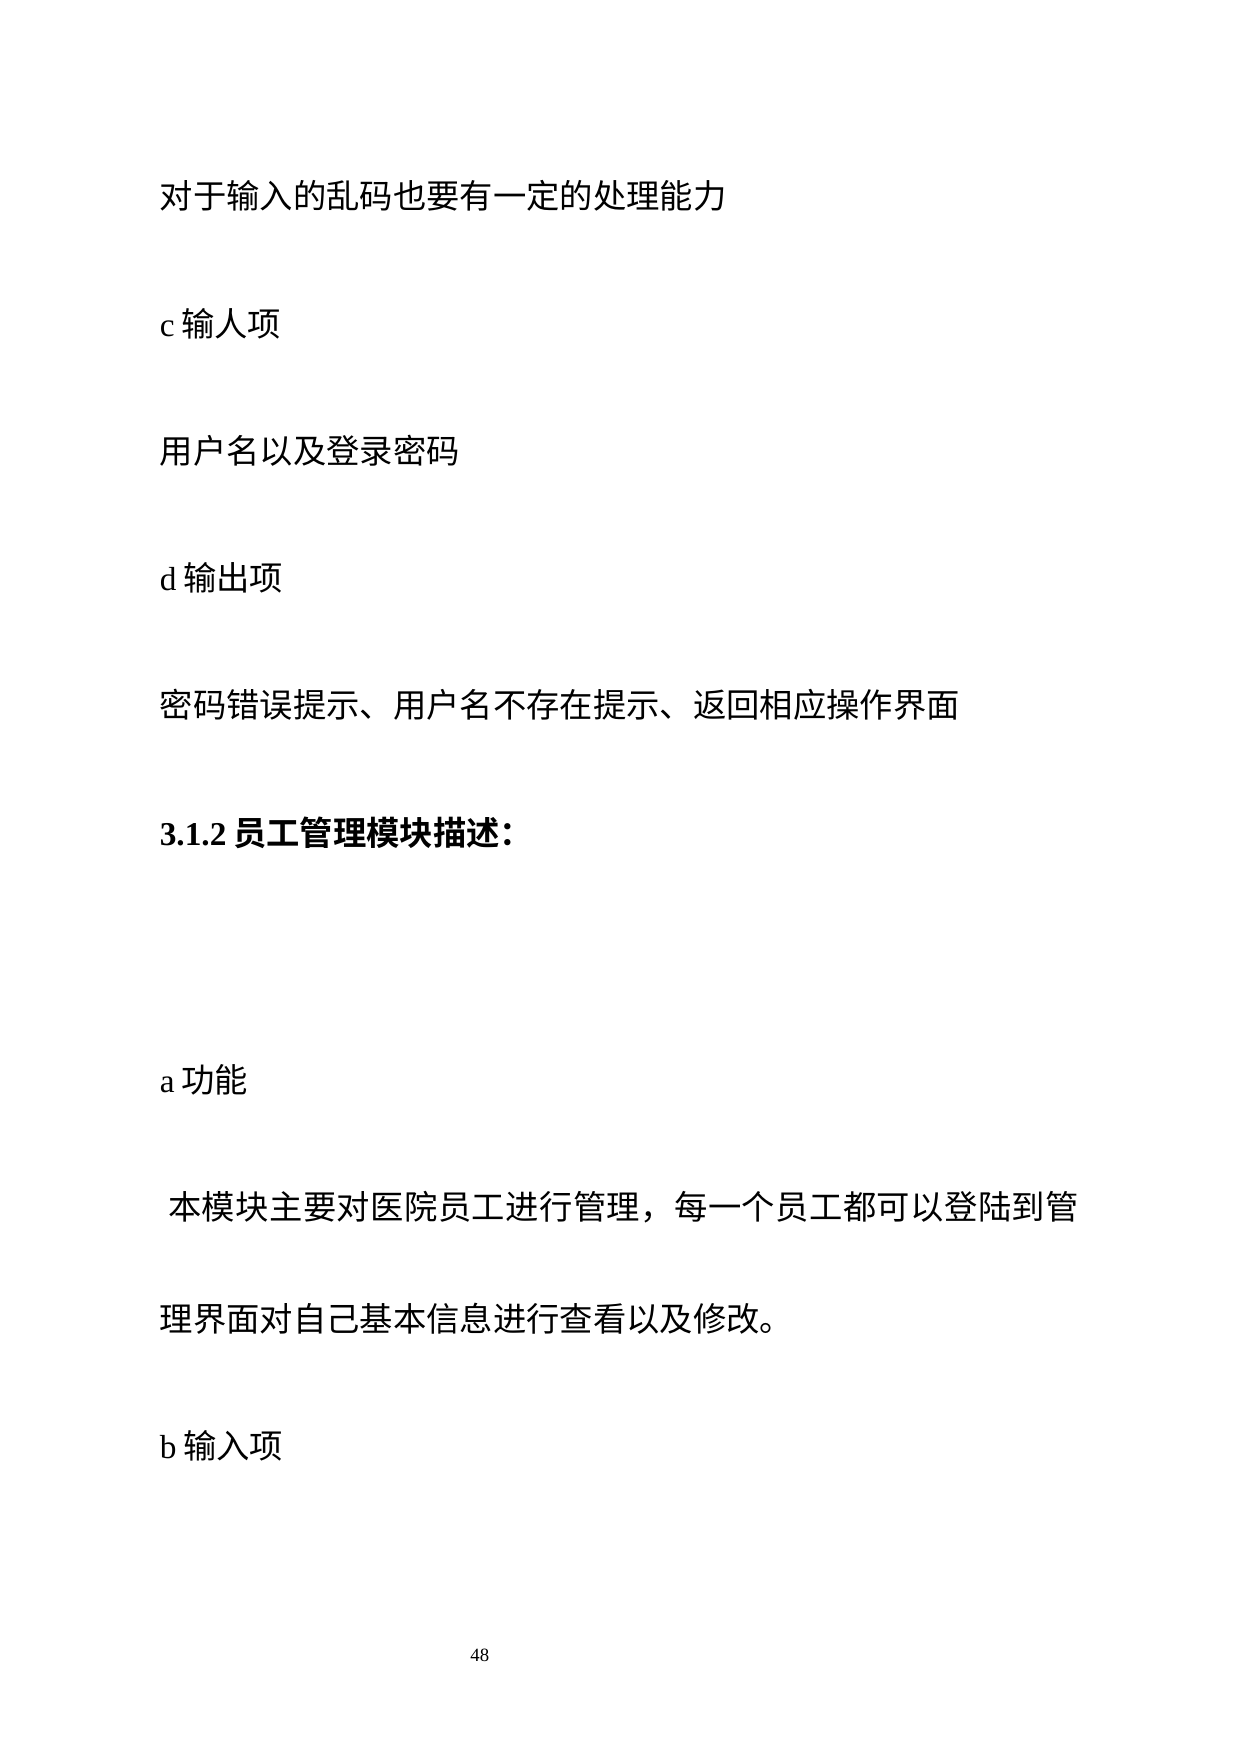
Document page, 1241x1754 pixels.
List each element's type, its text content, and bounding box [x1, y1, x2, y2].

subtitle 密码错误提示、用户名不存在提示、返回相应操作界面 [159, 671, 1081, 736]
subtitle d输出项 [159, 543, 1081, 608]
subtitle a功能 [159, 1045, 1081, 1110]
subtitle 对于输入的乱码也要有一定的处理能力 [159, 162, 1081, 227]
subtitle 3.1.2员工管理模块描述： [159, 798, 1081, 863]
subtitle b输入项 [159, 1412, 1081, 1477]
subtitle 用户名以及登录密码 [159, 416, 1081, 481]
subtitle 本模块主要对医院员工进行管理，每一个员工都可以登陆到管理界面对自己基本信息进行查看以及修改。 [159, 1172, 1081, 1350]
subtitle c输人项 [159, 289, 1081, 354]
